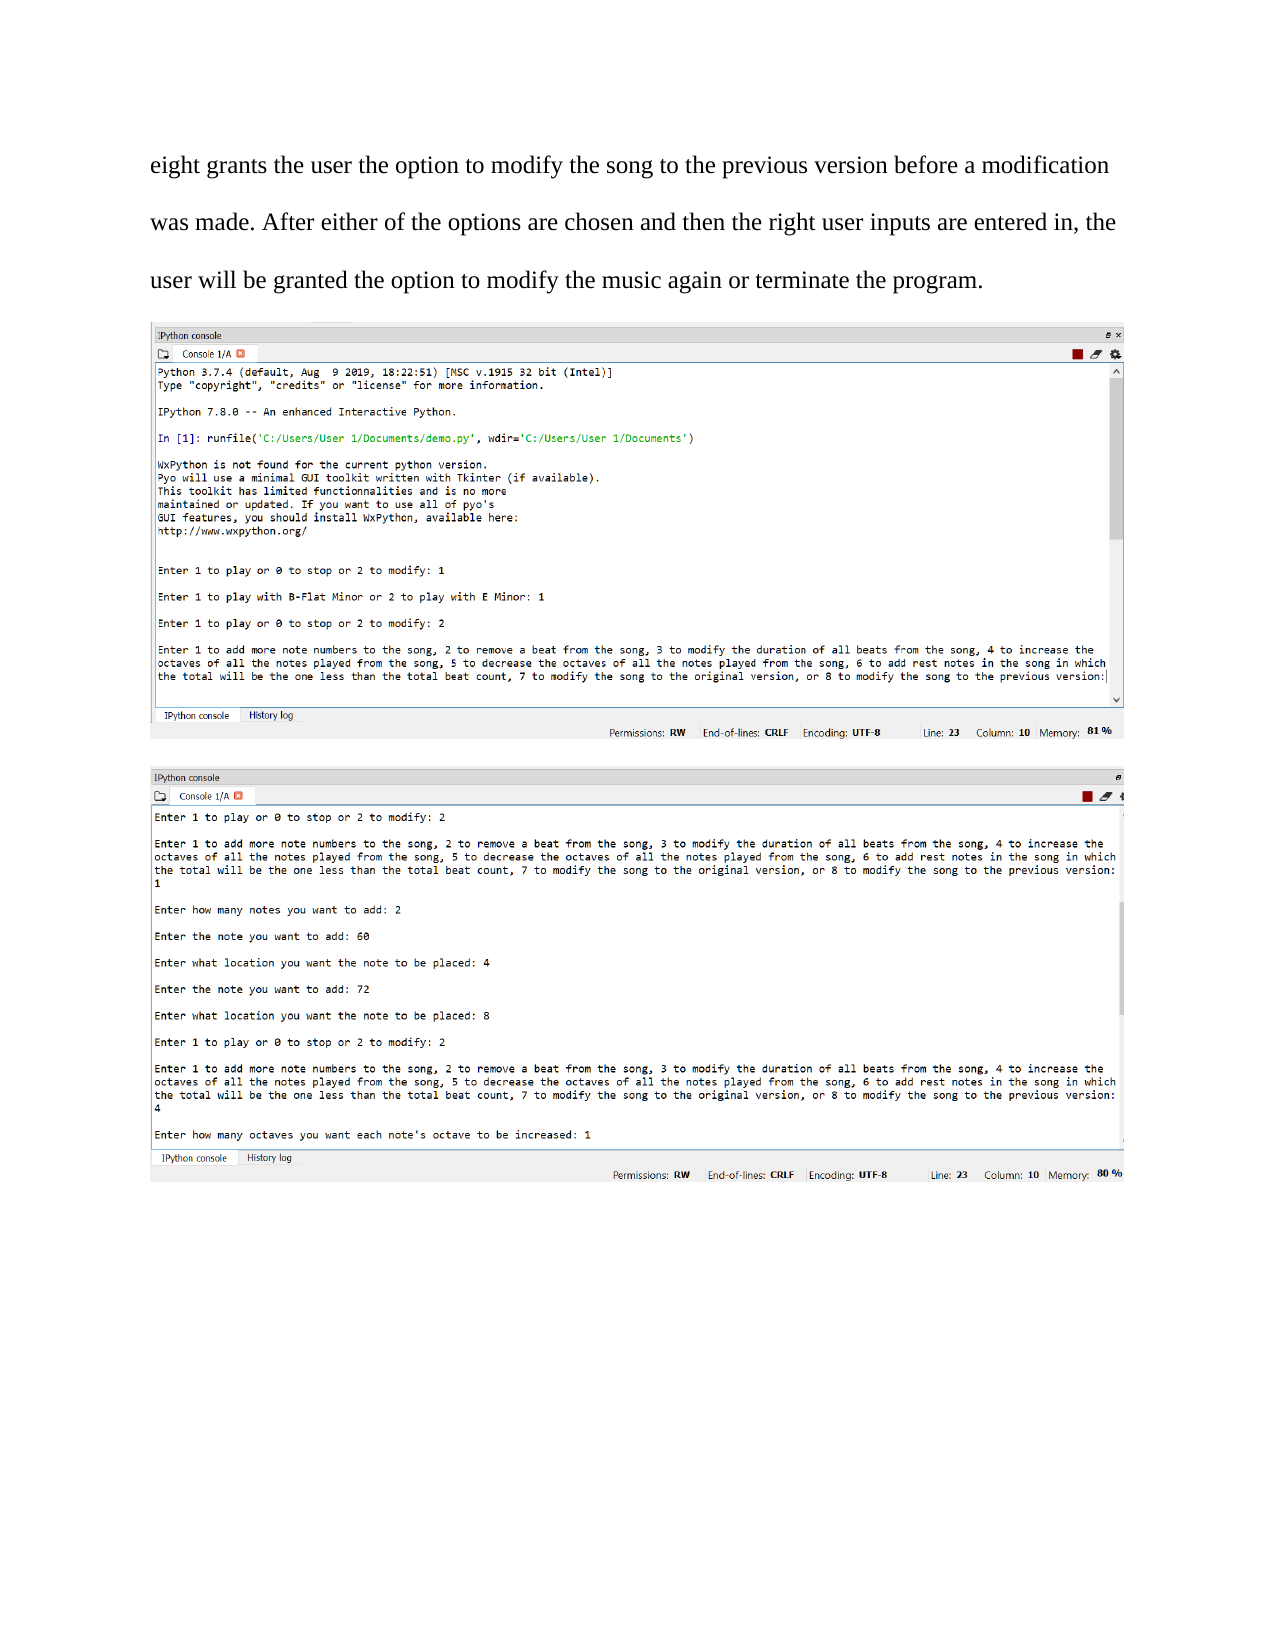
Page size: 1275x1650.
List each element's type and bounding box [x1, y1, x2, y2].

picture [150, 766, 1124, 1182]
picture [150, 322, 1124, 739]
text [150, 150, 1125, 294]
